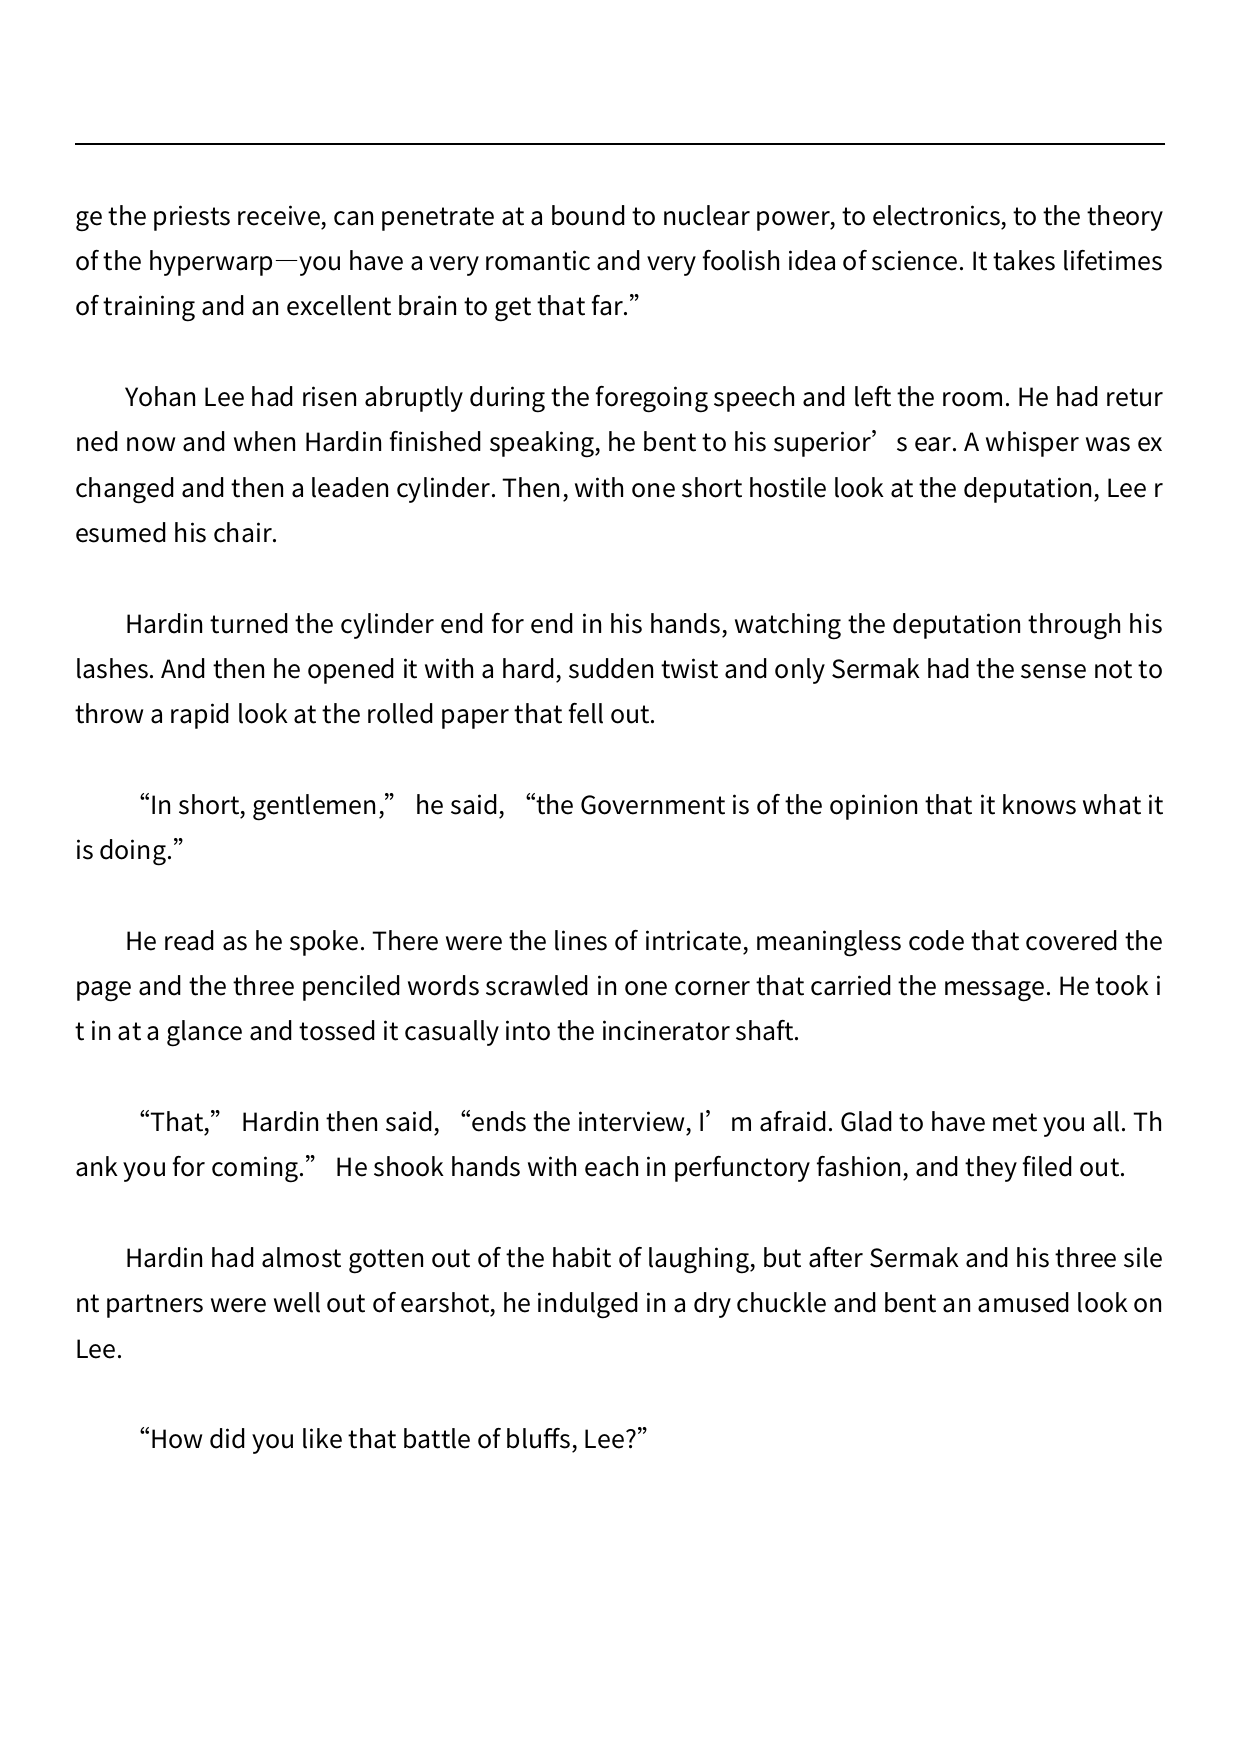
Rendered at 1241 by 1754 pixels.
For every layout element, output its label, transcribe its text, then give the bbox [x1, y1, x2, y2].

text He read as he spoke. There were the lines of intricate, meaningless code that covered the page and the three penciled words scrawled in one corner that carried the message. He took it in at a glance and tossed it casually into the incinerator shaft. [75, 917, 1165, 1053]
text “That,” Hardin then said, “ends the interview, I’m afraid. Glad to have met you all. Thank you for coming.” He shook hands with each in perfunctory fashion, and they filed out. [75, 1098, 1165, 1189]
text “How did you like that battle of bluffs, Lee?” [75, 1415, 1165, 1461]
text Yohan Lee had risen abruptly during the foregoing speech and left the room. He had returned now and when Hardin finished speaking, he bent to his superior’s ear. A whisper was exchanged and then a leaden cylinder. Then, with one short hostile look at the deputation, Lee resumed his chair. [75, 373, 1165, 554]
text “In short, gentlemen,” he said, “the Government is of the opinion that it knows what it is doing.” [75, 781, 1165, 871]
text Hardin turned the cylinder end for end in his hands, watching the deputation through his lashes. And then he opened it with a hard, sudden twist and only Sermak had the sense not to throw a rapid look at the rolled paper that fell out. [75, 599, 1165, 736]
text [75, 192, 1165, 328]
text Hardin had almost gotten out of the habit of laughing, but after Sermak and his three silent partners were well out of earshot, he indulged in a dry chuckle and bent an amused look on Lee. [75, 1234, 1165, 1370]
